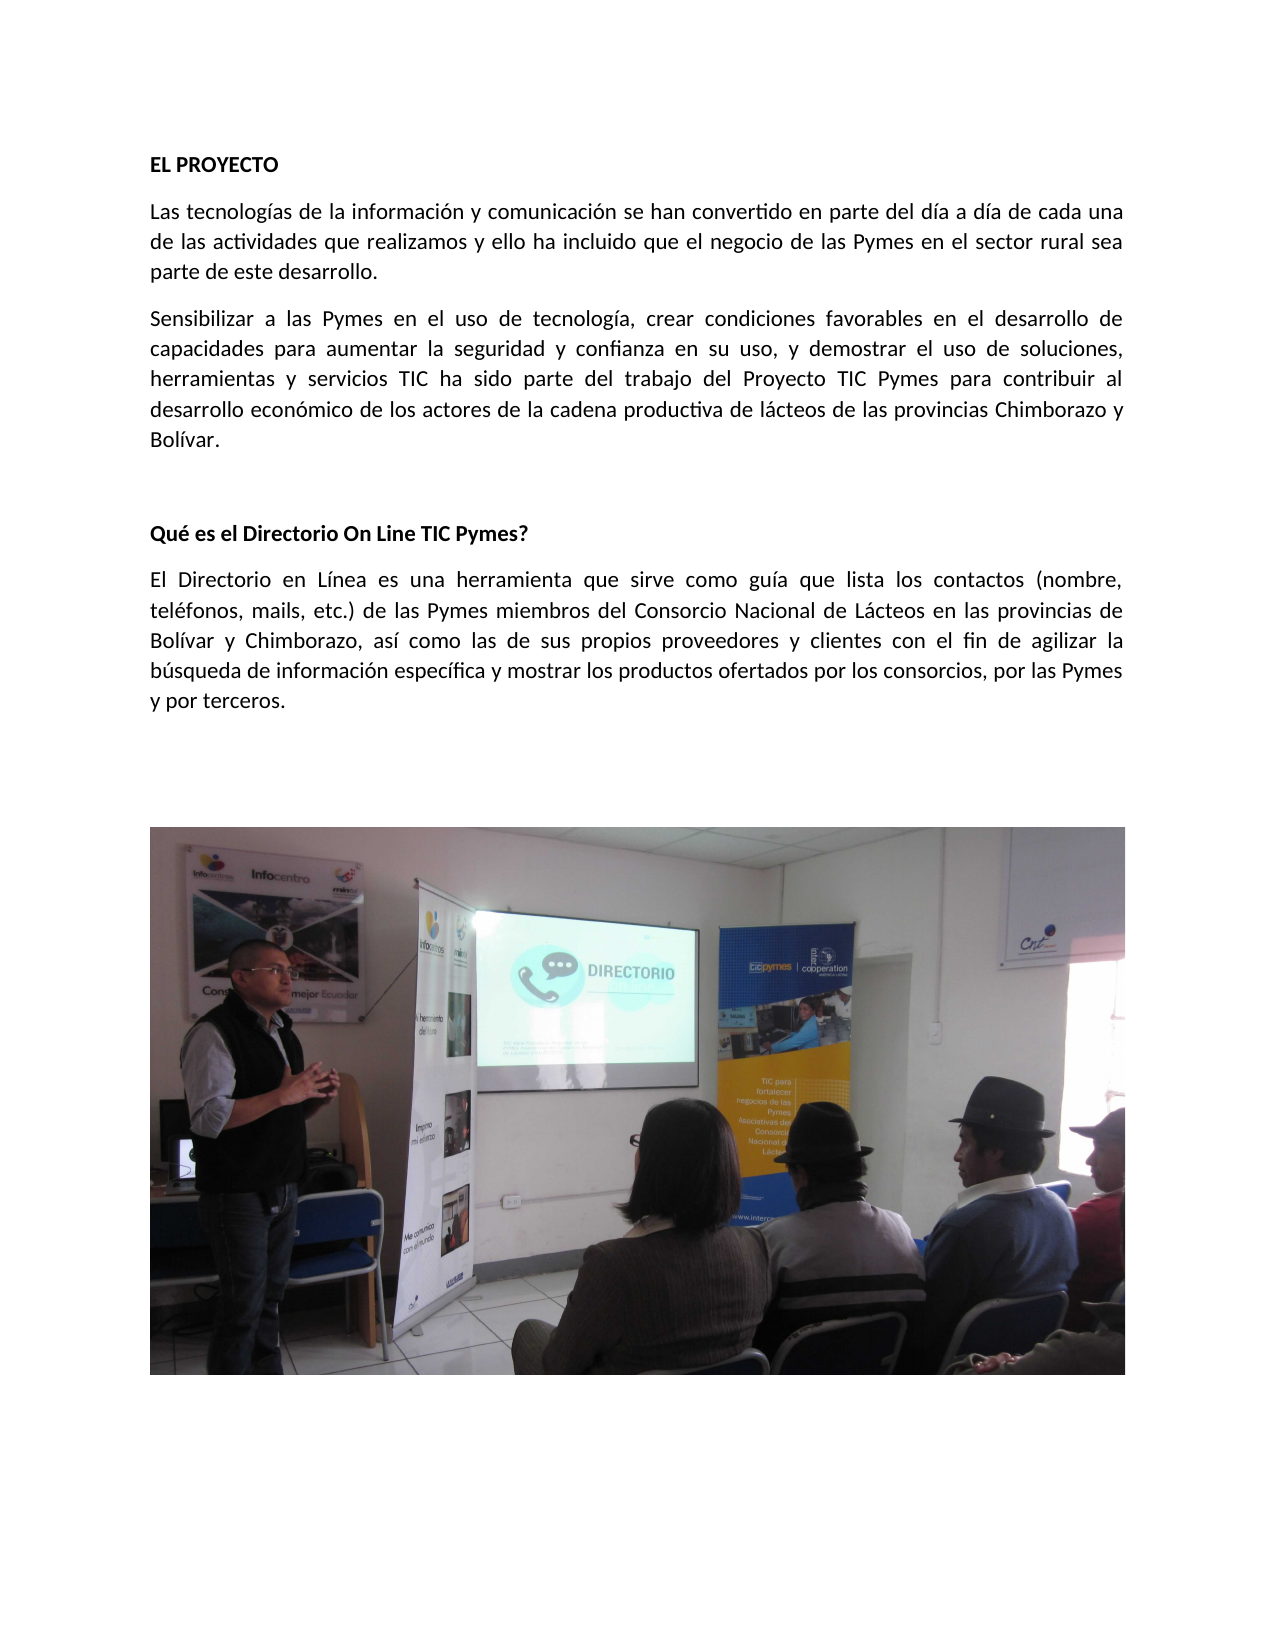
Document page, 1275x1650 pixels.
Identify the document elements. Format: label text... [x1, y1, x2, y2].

text Sensibilizar a las Pymes en el uso de tecnología, crear condiciones favorables en el desarrollo de capacidades para aumentar la seguridad y confianza en su uso, y demostrar el uso de soluciones, herramientas y servicios TIC ha sido parte del trabajo del Proyecto TIC Pymes para contribuir al desarrollo económico de los actores de la cadena productiva de lácteos de las provincias Chimborazo y Bolívar. [150, 304, 1125, 453]
text El Directorio en Línea es una herramienta que sirve como guía que lista los contactos (nombre, teléfonos, mails, etc.) de las Pymes miembros del Consorcio Nacional de Lácteos en las provincias de Bolívar y Chimborazo, así como las de sus propios proveedores y clientes con el fin de agilizar la búsqueda de información específica y mostrar los productos ofertados por los consorcios, por las Pymes y por terceros. [150, 566, 1125, 714]
text Qué es el Directorio On Line TIC Pymes? [150, 519, 1125, 547]
text EL PROYECTO [150, 150, 1125, 178]
picture [150, 827, 1125, 1375]
text Las tecnologías de la información y comunicación se han convertido en parte del día a día de cada una de las actividades que realizamos y ello ha incluido que el negocio de las Pymes en el sector rural sea parte de este desarrollo. [150, 197, 1125, 285]
